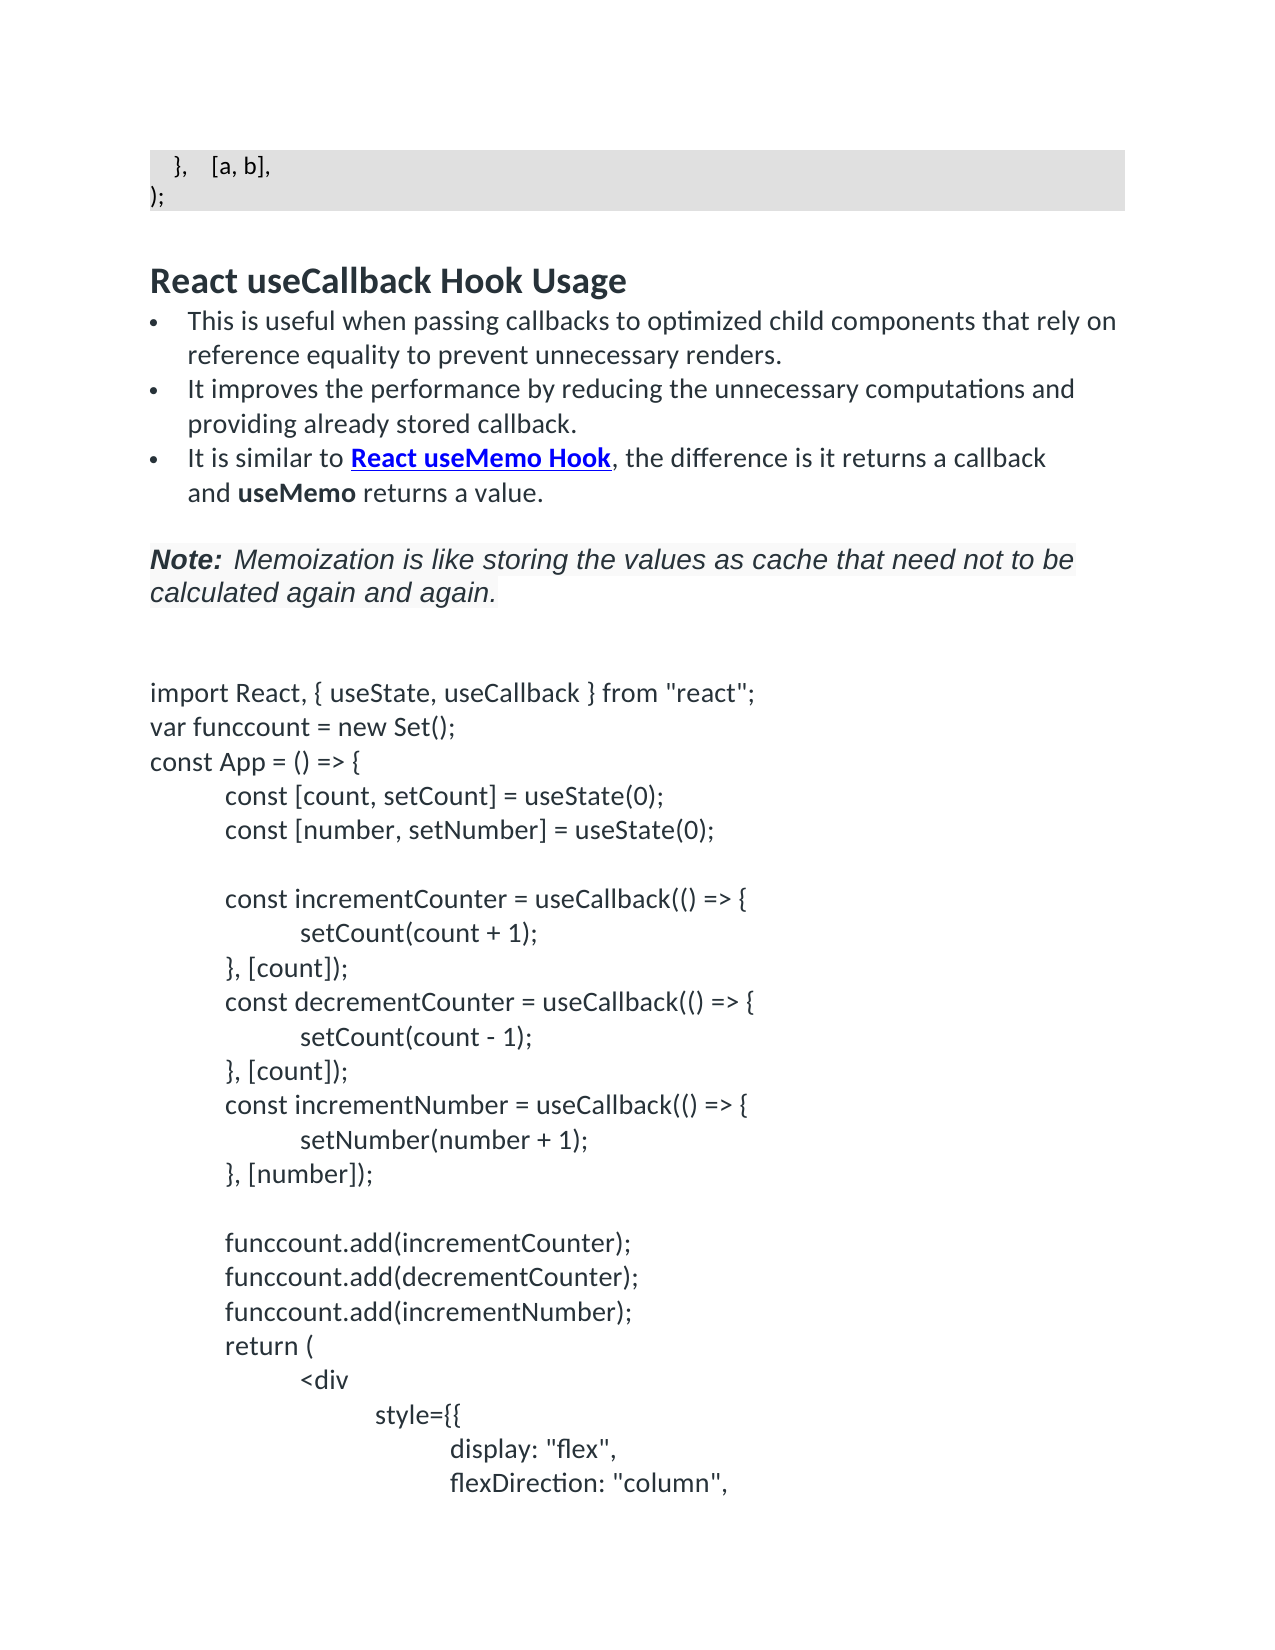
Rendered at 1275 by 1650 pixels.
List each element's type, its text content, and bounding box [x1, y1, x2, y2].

text setCount(count + 1); [150, 916, 1125, 950]
text }, [count]); [150, 950, 1125, 984]
text display: "flex", [150, 1431, 1125, 1466]
text style={{ [150, 1397, 1125, 1431]
text const App = () => { [150, 744, 1125, 778]
list It is similar to React useMemo Hook, the difference is it returns a callback and useMemo returns a value. [150, 440, 1125, 509]
text const incrementNumber = useCallback(() => { [150, 1087, 1125, 1122]
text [150, 150, 1125, 211]
text }, [count]); [150, 1053, 1125, 1087]
text setCount(count - 1); [150, 1019, 1125, 1053]
text funccount.add(decrementCounter); [150, 1259, 1125, 1294]
text const decrementCounter = useCallback(() => { [150, 984, 1125, 1019]
text funccount.add(incrementNumber); [150, 1294, 1125, 1328]
list This is useful when passing callbacks to optimized child components that rely on reference equality to prevent unnecessary renders. [150, 303, 1125, 371]
text setNumber(number + 1); [150, 1122, 1125, 1156]
text var funccount = new Set(); [150, 709, 1125, 744]
text funccount.add(incrementCounter); [150, 1225, 1125, 1259]
text }, [number]); [150, 1156, 1125, 1191]
text flexDirection: "column", [150, 1466, 1125, 1500]
text const [count, setCount] = useState(0); [150, 778, 1125, 812]
text Note: Memoization is like storing the values as cache that need not to be calculated again and again. [498, 543, 1125, 608]
text const [number, setNumber] = useState(0); [150, 812, 1125, 847]
text <div [150, 1362, 1125, 1397]
list It improves the performance by reducing the unnecessary computations and providing already stored callback. [150, 371, 1125, 440]
text React useCallback Hook Usage [150, 257, 1125, 303]
text import React, { useState, useCallback } from "react"; [150, 675, 1125, 709]
text const incrementCounter = useCallback(() => { [150, 881, 1125, 916]
text return ( [150, 1328, 1125, 1362]
